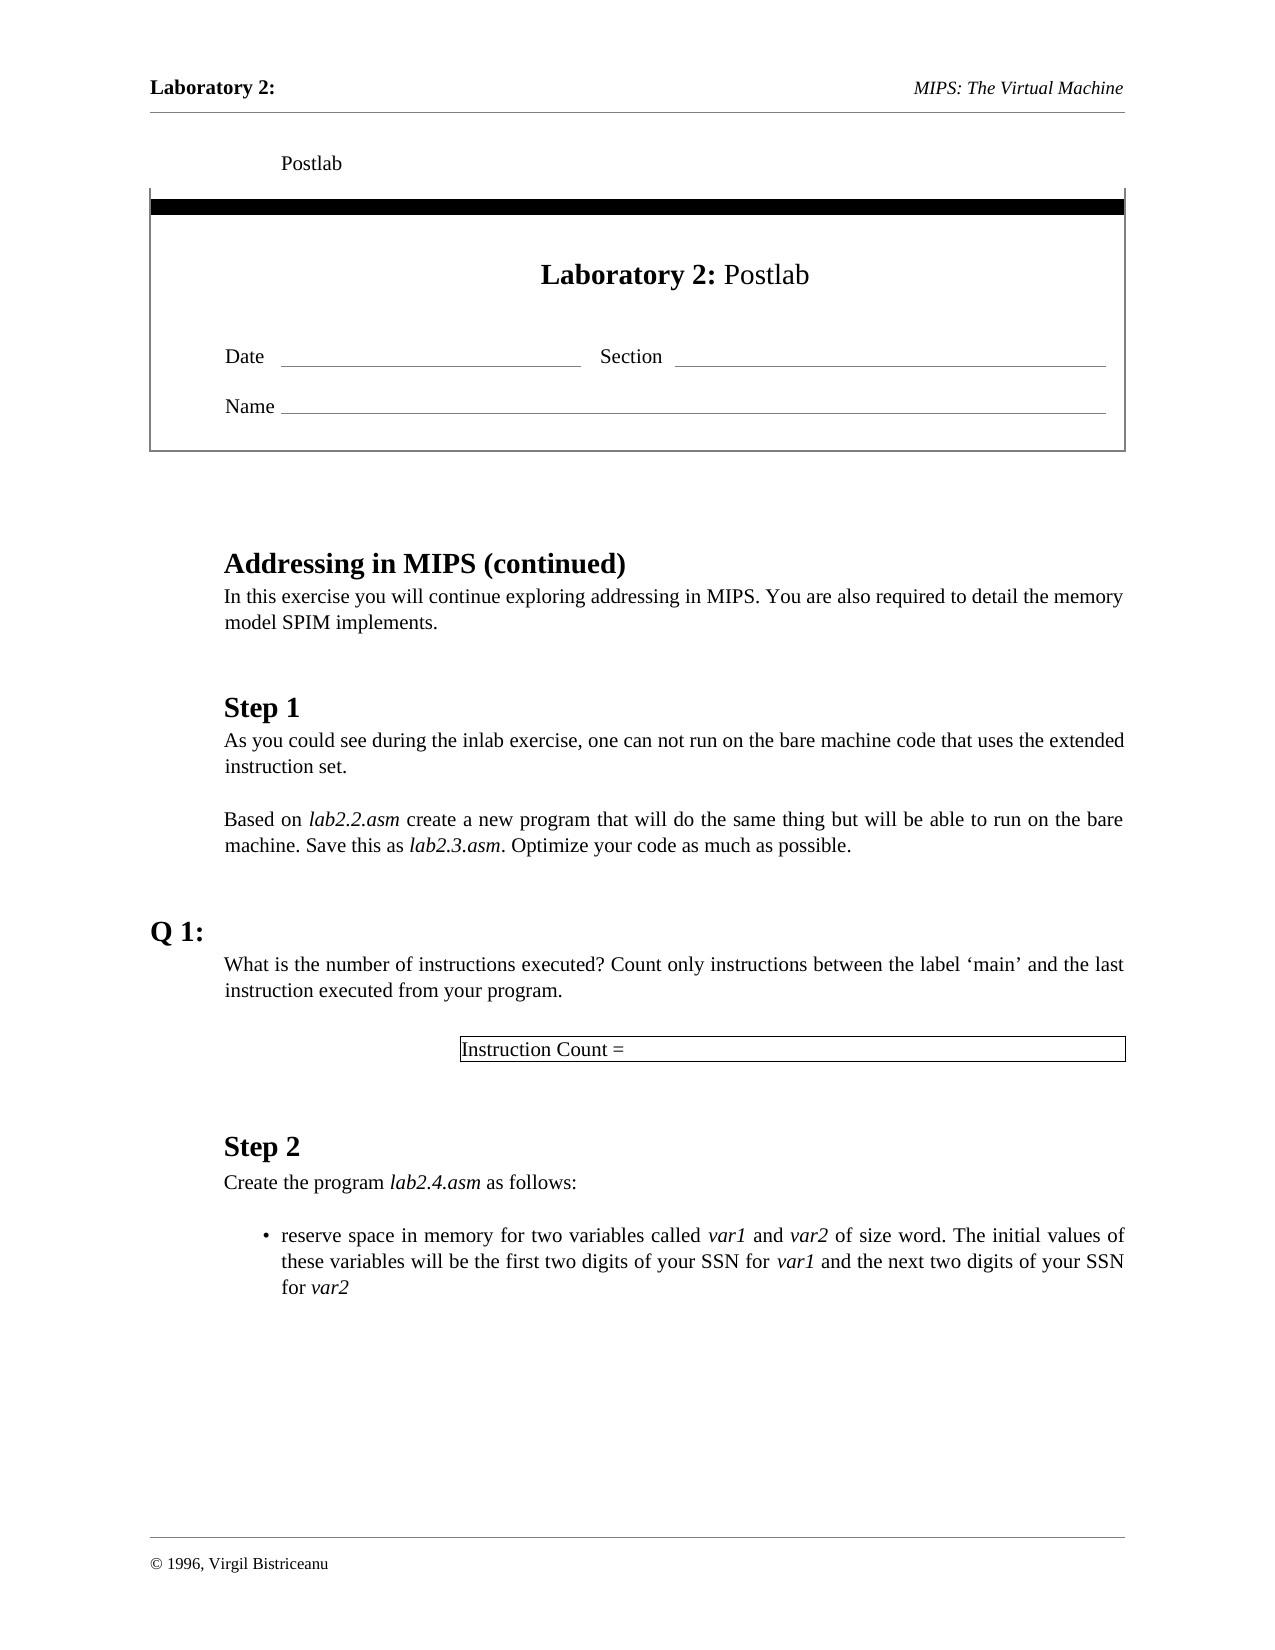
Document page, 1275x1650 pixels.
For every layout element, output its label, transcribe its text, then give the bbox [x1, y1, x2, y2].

text Q 1: [150, 914, 1125, 947]
text As you could see during the inlab exercise, one can not run on the bare machine code that uses the extended instruction set. [223, 728, 1125, 778]
list reserve space in memory for two variables called var1 and var2 of size word. The initial values of these variables will be the first two digits of your SSN for var1 and the next two digits of your SSN for var2 [262, 1223, 1125, 1299]
subtitle Step 1 [223, 691, 1125, 724]
text In this exercise you will continue exploring addressing in MIPS. You are also required to detail the memory model SPIM implements. [223, 584, 1125, 634]
text Based on lab2.2.asm create a new program that will do the same thing but will be able to run on the bare machine. Save this as lab2.3.asm. Optimize your code as much as possible. [223, 807, 1125, 857]
subtitle Addressing in MIPS (continued) [223, 546, 1125, 580]
subtitle Step 2 [223, 1129, 1125, 1163]
text Create the program lab2.4.asm as follows: [223, 1170, 1125, 1194]
text Instruction Count = [461, 1037, 1125, 1061]
text What is the number of instructions executed? Count only instructions between the label ‘main’ and the last instruction executed from your program. [223, 952, 1125, 1002]
